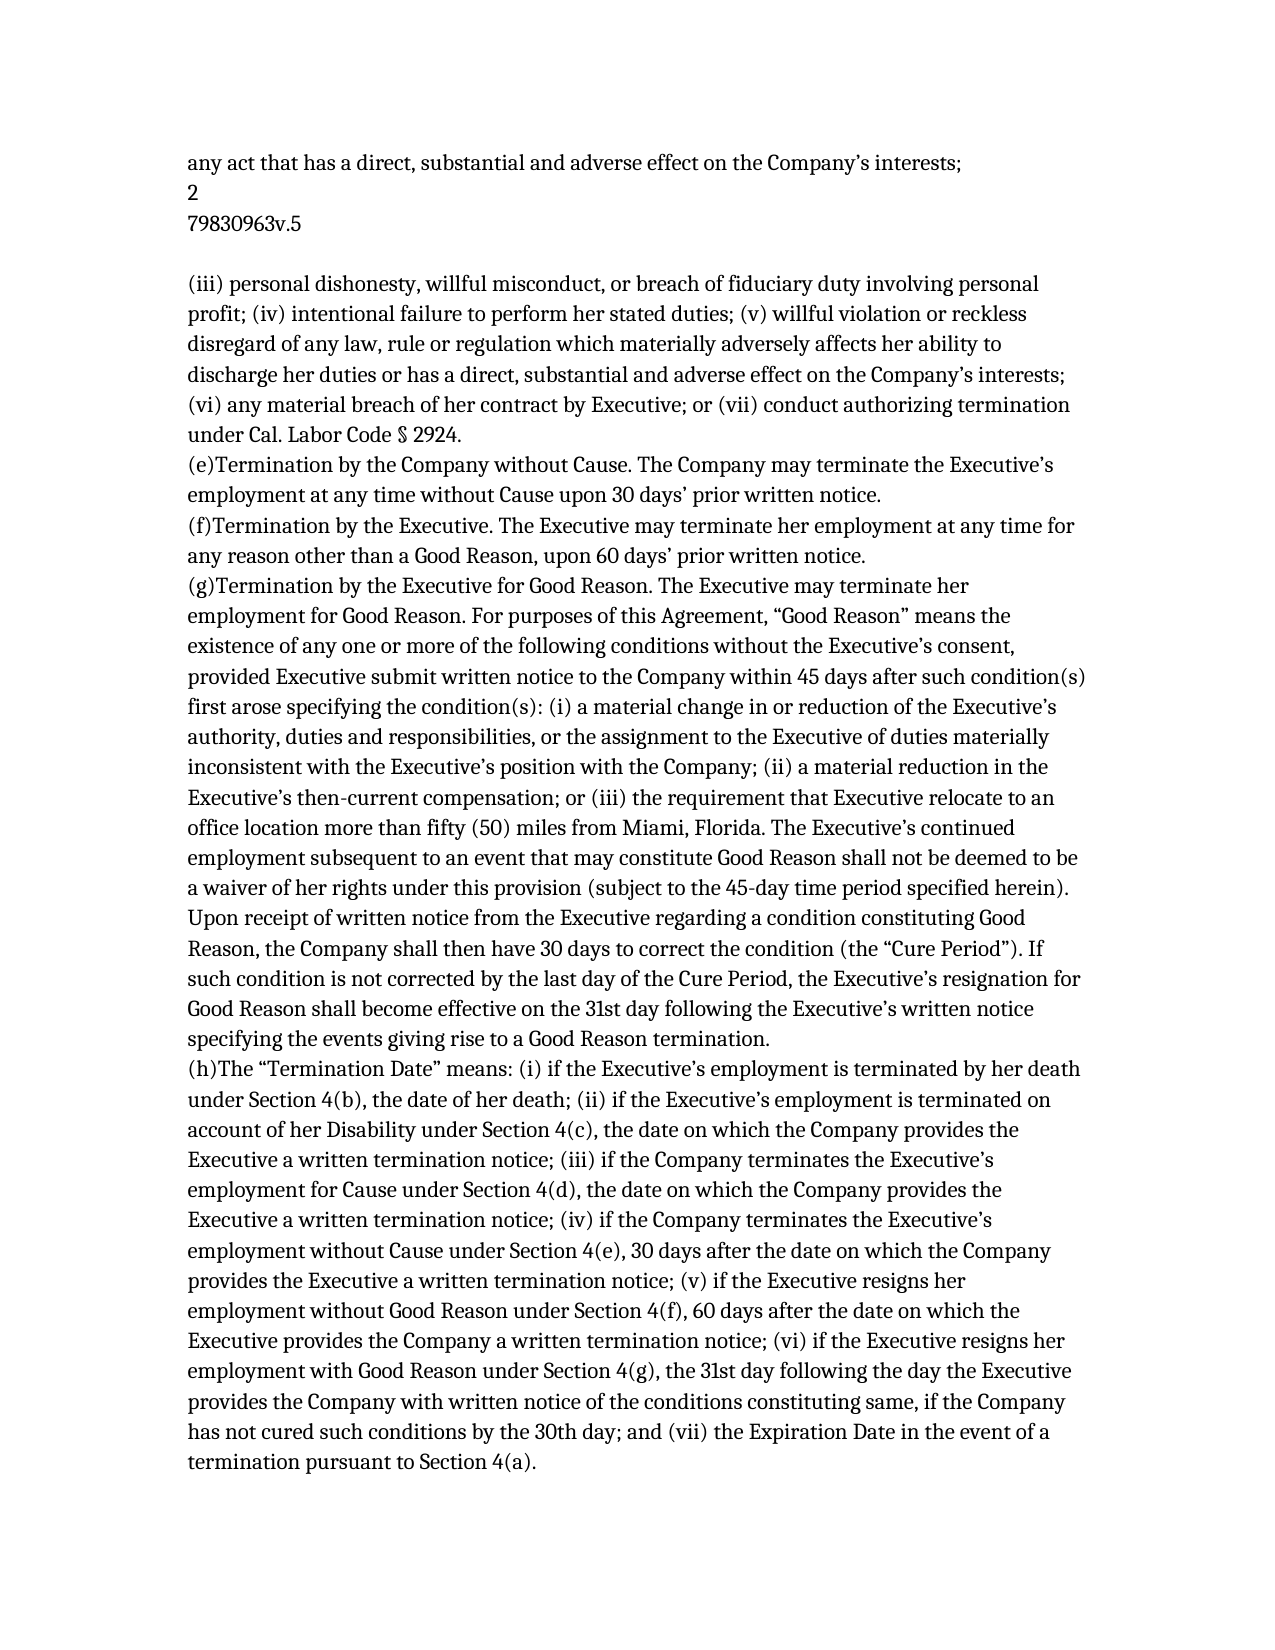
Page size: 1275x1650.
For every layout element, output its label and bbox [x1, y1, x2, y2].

text [187, 150, 1087, 1475]
